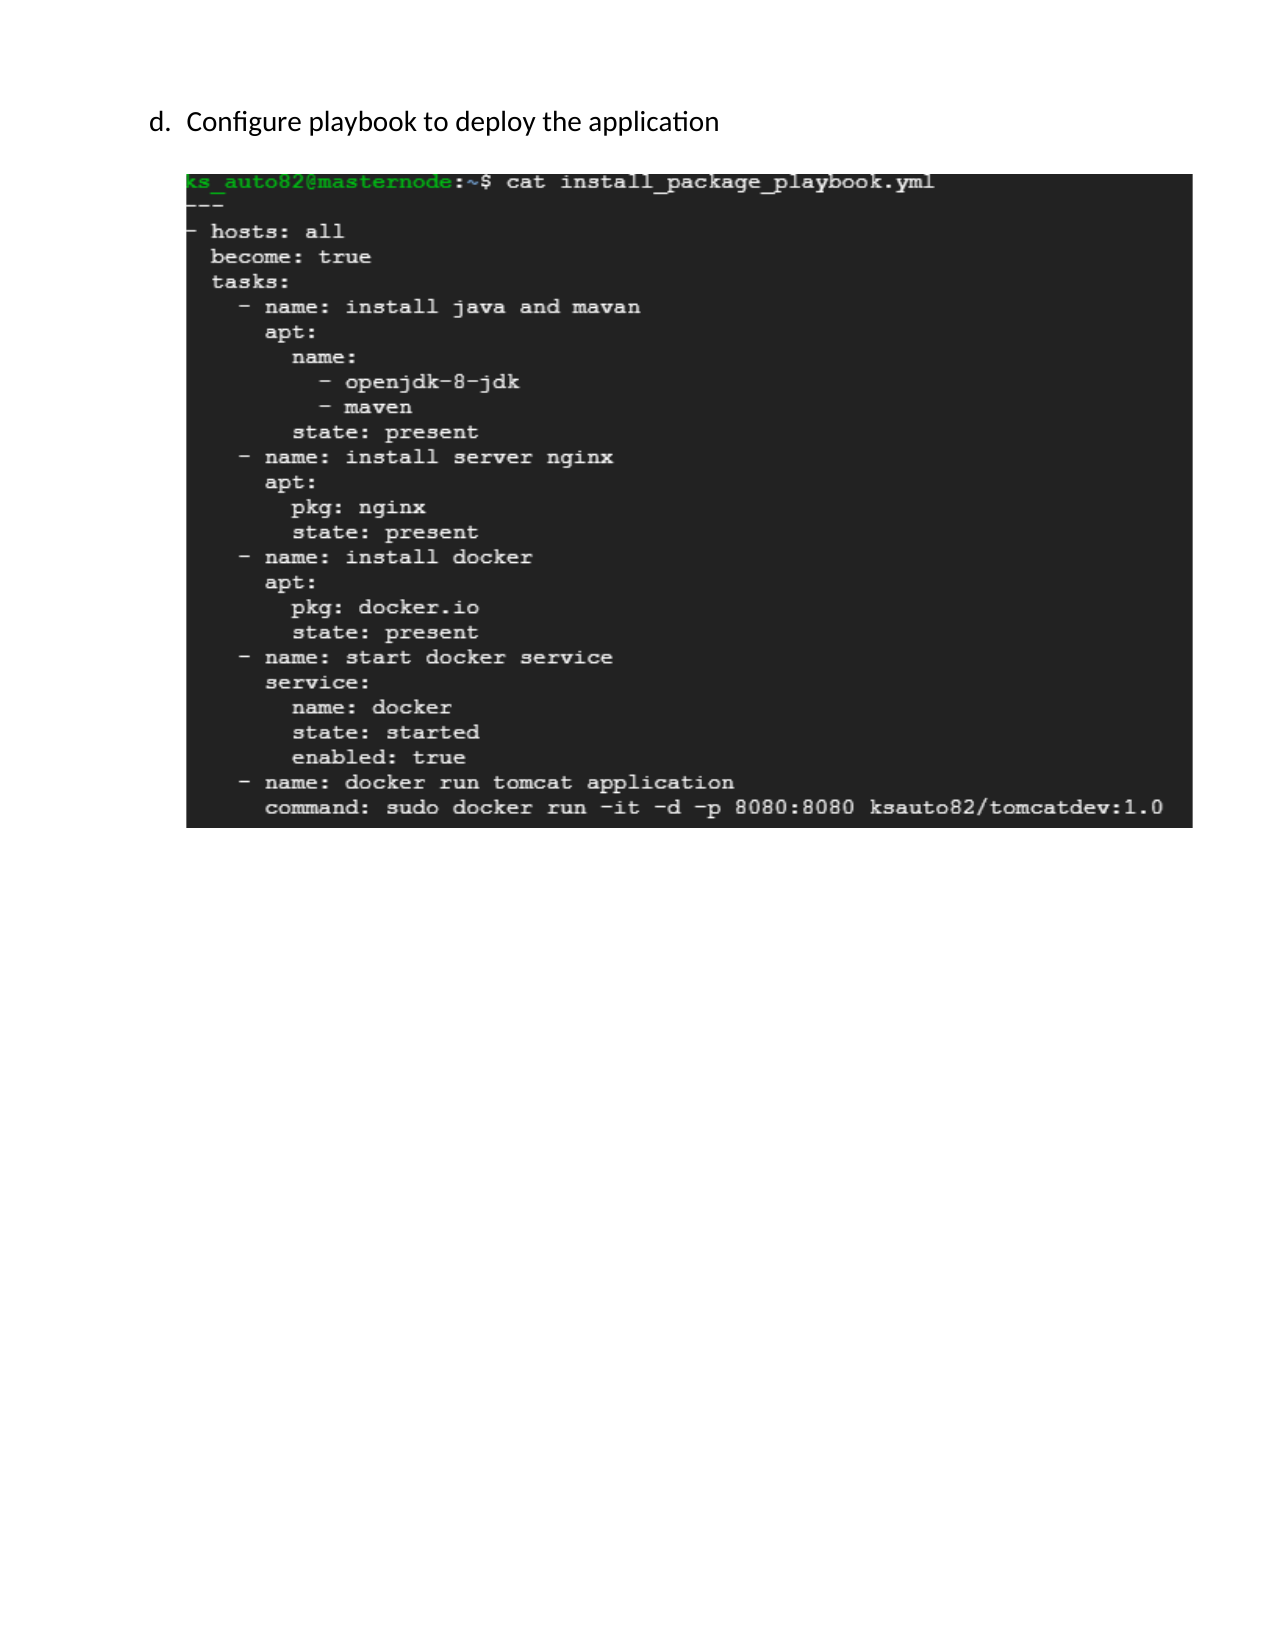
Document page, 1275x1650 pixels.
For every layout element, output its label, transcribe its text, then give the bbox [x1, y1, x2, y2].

list Configure playbook to deploy the application [149, 103, 1125, 139]
picture [186, 174, 1193, 828]
